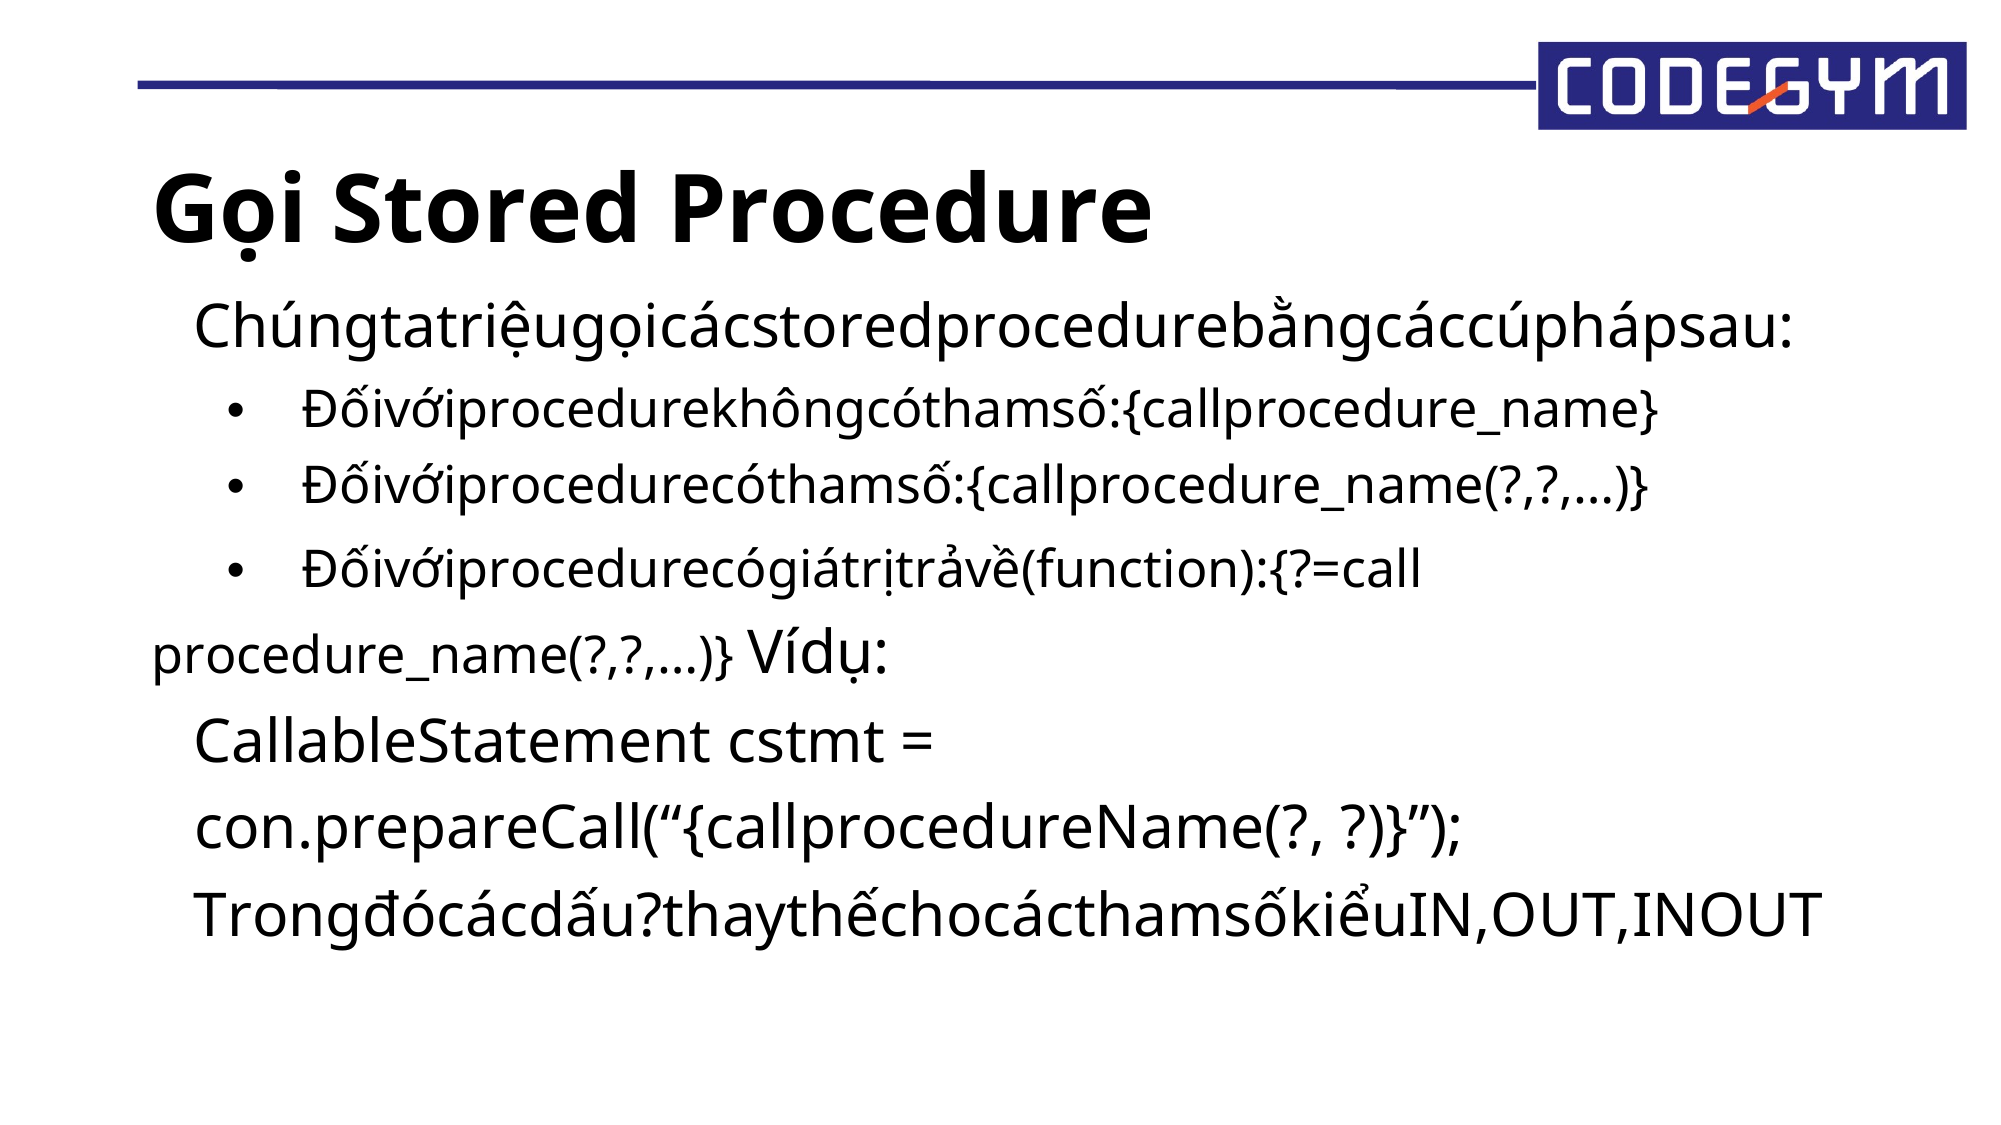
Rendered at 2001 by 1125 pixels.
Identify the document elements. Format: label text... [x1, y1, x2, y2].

subtitle Gọi Stored Procedure [151, 141, 1860, 270]
list Đốivớiprocedurecóthamsố:{callprocedure_name(?,?,…)} [151, 448, 1860, 519]
list Đốivớiprocedurecógiátrịtrảvề(function):{?=call procedure_name(?,?,…)} Vídụ: [151, 531, 1860, 691]
text Trongđócácdấu?thaythếchocácthamsốkiểuIN,OUT,INOUT [193, 872, 1860, 954]
text Chúngtatriệugọicácstoredprocedurebằngcáccúphápsau: [193, 283, 1860, 365]
picture [1536, 40, 1969, 130]
text CallableStatement cstmt = con.prepareCall(“{callprocedureName(?, ?)}”); [193, 698, 1860, 866]
list Đốivớiprocedurekhôngcóthamsố:{callprocedure_name} [151, 371, 1860, 442]
